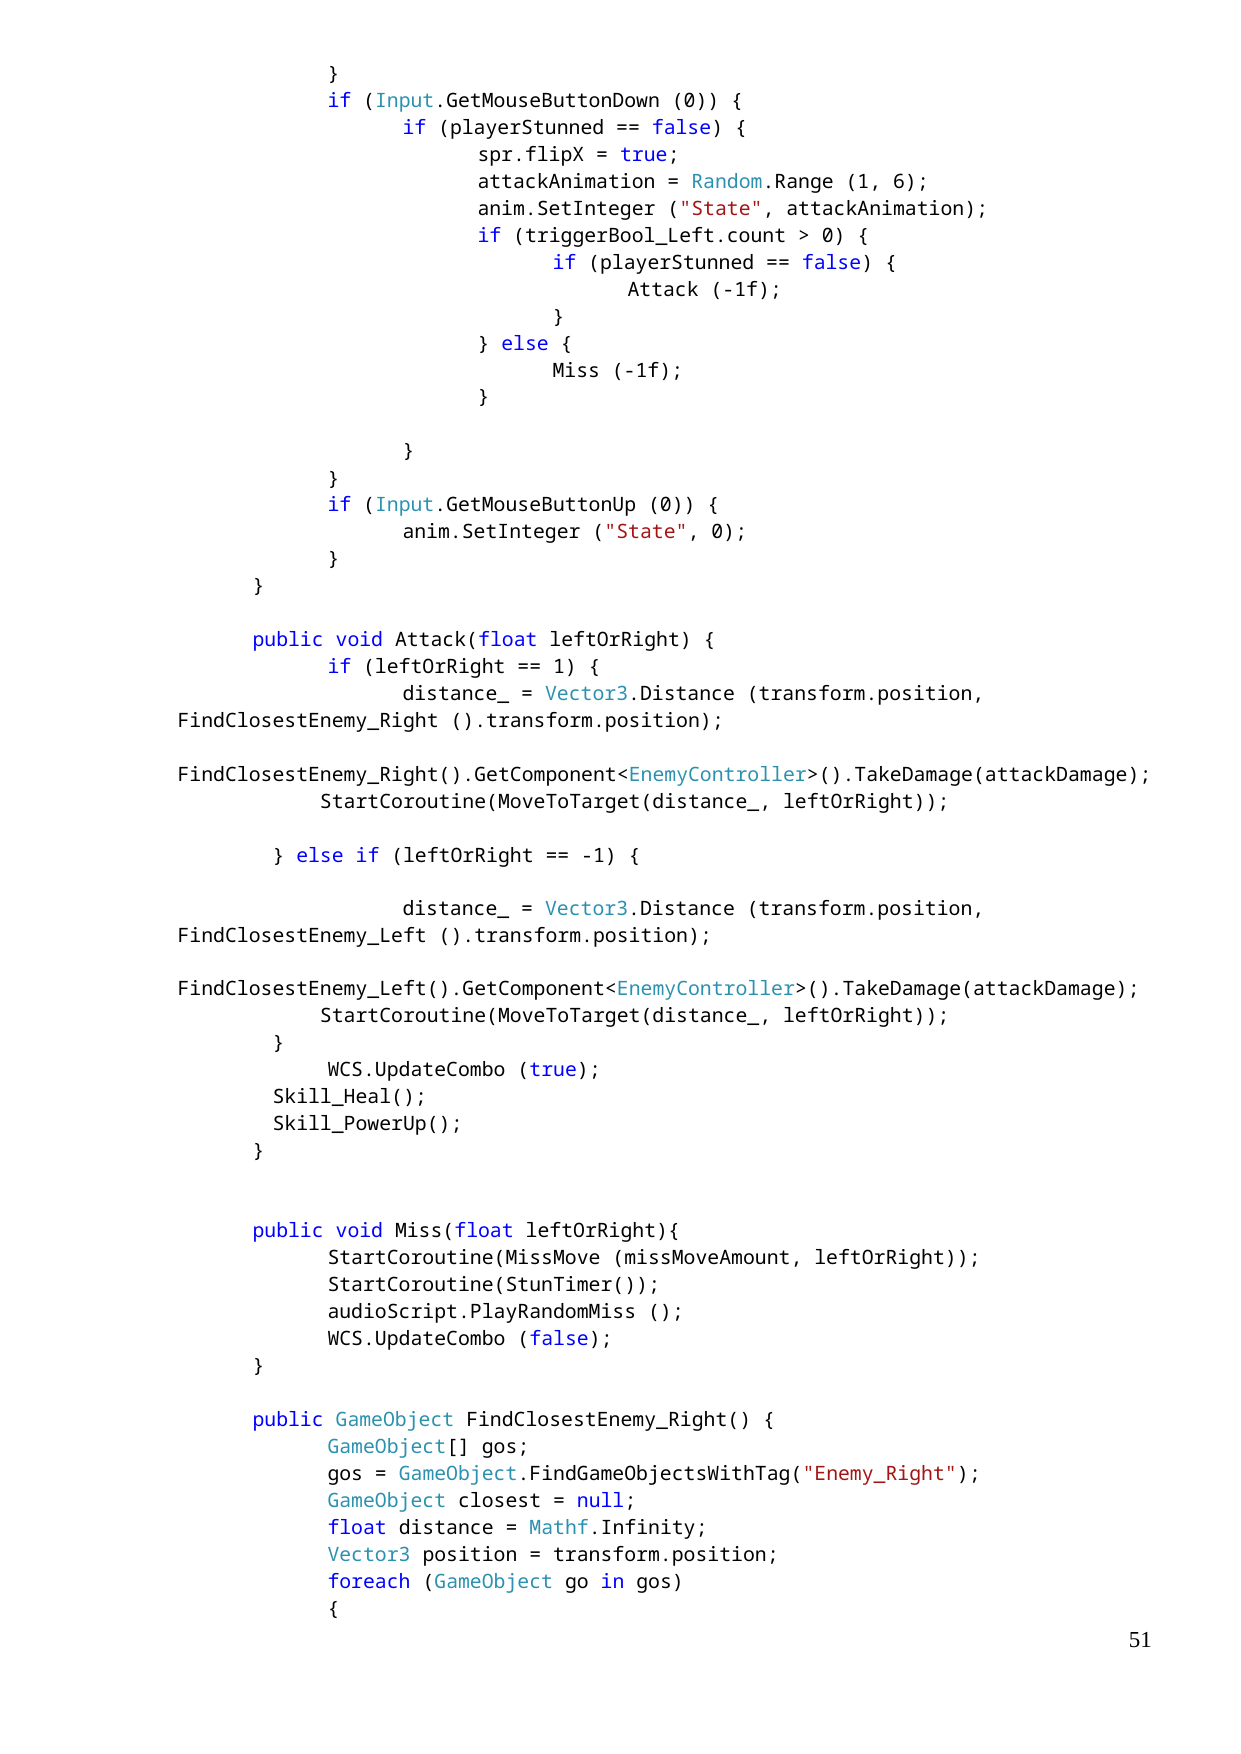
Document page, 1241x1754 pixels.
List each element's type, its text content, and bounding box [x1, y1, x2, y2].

text GameObject closest = null; [177, 1486, 1152, 1513]
text float distance = Mathf.Infinity; [177, 1513, 1152, 1540]
text WCS.UpdateCombo (false); [177, 1324, 1152, 1352]
text FindClosestEnemy_Left().GetComponent<EnemyController>().TakeDamage(attackDamage); [177, 948, 1152, 1001]
text WCS.UpdateCombo (true); [177, 1055, 1152, 1082]
text distance_ = Vector3.Distance (transform.position, FindClosestEnemy_Left ().transform.position); [177, 894, 1152, 948]
text } [177, 1136, 1152, 1163]
text StartCoroutine(MoveToTarget(distance_, leftOrRight)); [177, 1001, 1152, 1028]
text StartCoroutine(MoveToTarget(distance_, leftOrRight)); [177, 787, 1152, 814]
text Skill_PowerUp(); [177, 1109, 1152, 1136]
text } [177, 437, 1152, 464]
text } [177, 1352, 1152, 1378]
text spr.flipX = true; [177, 140, 1152, 167]
text } [177, 383, 1152, 410]
text public void Miss(float leftOrRight){ [177, 1217, 1152, 1244]
text Miss (-1f); [177, 356, 1152, 383]
text Skill_Heal(); [177, 1082, 1152, 1109]
text audioScript.PlayRandomMiss (); [177, 1298, 1152, 1324]
text public GameObject FindClosestEnemy_Right() { [177, 1406, 1152, 1432]
text } [177, 545, 1152, 572]
text if (Input.GetMouseButtonUp (0)) { [177, 491, 1152, 518]
text Attack (-1f); [177, 275, 1152, 302]
text StartCoroutine(StunTimer()); [177, 1271, 1152, 1298]
text } [177, 59, 1152, 86]
text } [177, 1028, 1152, 1055]
text public void Attack(float leftOrRight) { [177, 626, 1152, 653]
text } else { [177, 329, 1152, 356]
text distance_ = Vector3.Distance (transform.position, FindClosestEnemy_Right ().transform.position); [177, 679, 1152, 733]
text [177, 194, 1152, 221]
text gos = GameObject.FindGameObjectsWithTag("Enemy_Right"); [177, 1459, 1152, 1486]
text } [177, 302, 1152, 329]
text anim.SetInteger ("State", 0); [177, 518, 1152, 545]
text } [177, 464, 1152, 491]
text } [177, 572, 1152, 599]
text FindClosestEnemy_Right().GetComponent<EnemyController>().TakeDamage(attackDamage); [177, 733, 1152, 787]
text } else if (leftOrRight == -1) { [177, 841, 1152, 868]
text if (playerStunned == false) { [177, 113, 1152, 140]
text Vector3 position = transform.position; [177, 1540, 1152, 1567]
text attackAnimation = Random.Range (1, 6); [177, 167, 1152, 194]
text if (Input.GetMouseButtonDown (0)) { [177, 86, 1152, 113]
text if (triggerBool_Left.count > 0) { [177, 221, 1152, 248]
text foreach (GameObject go in gos) [177, 1567, 1152, 1594]
text if (playerStunned == false) { [177, 248, 1152, 275]
text GameObject[] gos; [177, 1432, 1152, 1459]
text { [177, 1594, 1152, 1621]
text if (leftOrRight == 1) { [177, 653, 1152, 679]
text StartCoroutine(MissMove (missMoveAmount, leftOrRight)); [177, 1244, 1152, 1271]
